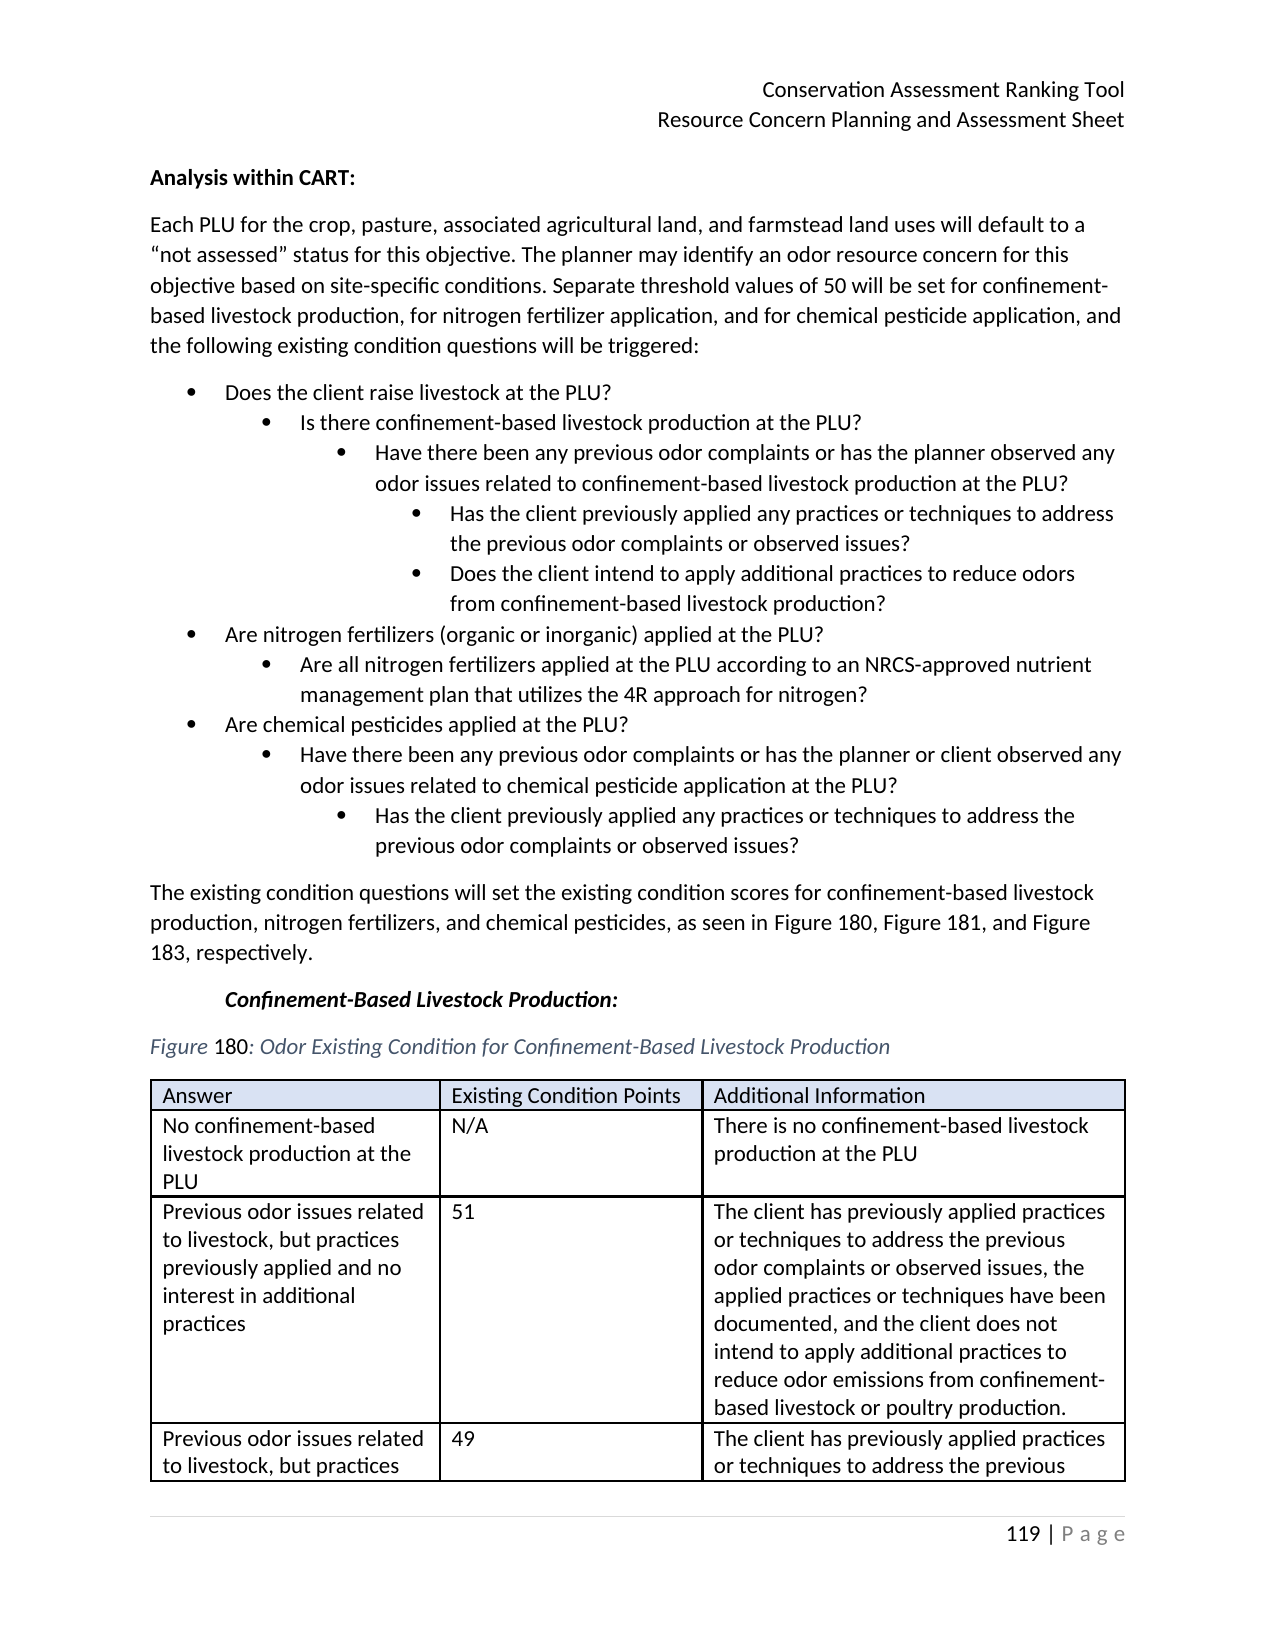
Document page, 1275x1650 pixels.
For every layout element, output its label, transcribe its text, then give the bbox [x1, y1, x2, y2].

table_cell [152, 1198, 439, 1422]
list Are chemical pesticides applied at the PLU? [187, 710, 1125, 738]
list Have there been any previous odor complaints or has the planner observed any odor issues related to confinement-based livestock production at the PLU? [337, 438, 1125, 497]
text The existing condition questions will set the existing condition scores for confinement-based livestock production, nitrogen fertilizers, and chemical pesticides, as seen in figure 180, figure 181, and figure 183, respectively. [150, 878, 1125, 966]
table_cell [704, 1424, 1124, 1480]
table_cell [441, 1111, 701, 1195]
list Are nitrogen fertilizers (organic or inorganic) applied at the PLU? [187, 620, 1125, 648]
text Figure 180: Odor Existing Condition for Confinement-Based Livestock Production [150, 1032, 1125, 1060]
list Is there confinement-based livestock production at the PLU? [262, 408, 1125, 436]
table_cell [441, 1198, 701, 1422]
list Has the client previously applied any practices or techniques to address the previous odor complaints or observed issues? [412, 499, 1125, 557]
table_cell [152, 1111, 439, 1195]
text Each PLU for the crop, pasture, associated agricultural land, and farmstead land uses will default to a “not assessed” status for this objective. The planner may identify an odor resource concern for this objective based on site-specific conditions. Separate threshold values of 50 will be set for confinement-based livestock production, for nitrogen fertilizer application, and for chemical pesticide application, and the following existing condition questions will be triggered: [150, 210, 1125, 359]
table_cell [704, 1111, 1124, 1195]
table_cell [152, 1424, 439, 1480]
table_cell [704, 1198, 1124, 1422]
list Have there been any previous odor complaints or has the planner or client observed any odor issues related to chemical pesticide application at the PLU? [262, 741, 1125, 799]
list Are all nitrogen fertilizers applied at the PLU according to an NRCS-approved nutrient management plan that utilizes the 4R approach for nitrogen? [262, 650, 1125, 708]
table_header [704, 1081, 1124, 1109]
text Analysis within CART: [150, 163, 1125, 191]
list Does the client intend to apply additional practices to reduce odors from confinement-based livestock production? [412, 559, 1125, 617]
list Has the client previously applied any practices or techniques to address the previous odor complaints or observed issues? [337, 801, 1125, 859]
list Does the client raise livestock at the PLU? [187, 378, 1125, 406]
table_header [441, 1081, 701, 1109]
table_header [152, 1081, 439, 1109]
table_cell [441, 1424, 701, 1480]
text Confinement-Based Livestock Production: [225, 985, 1125, 1013]
